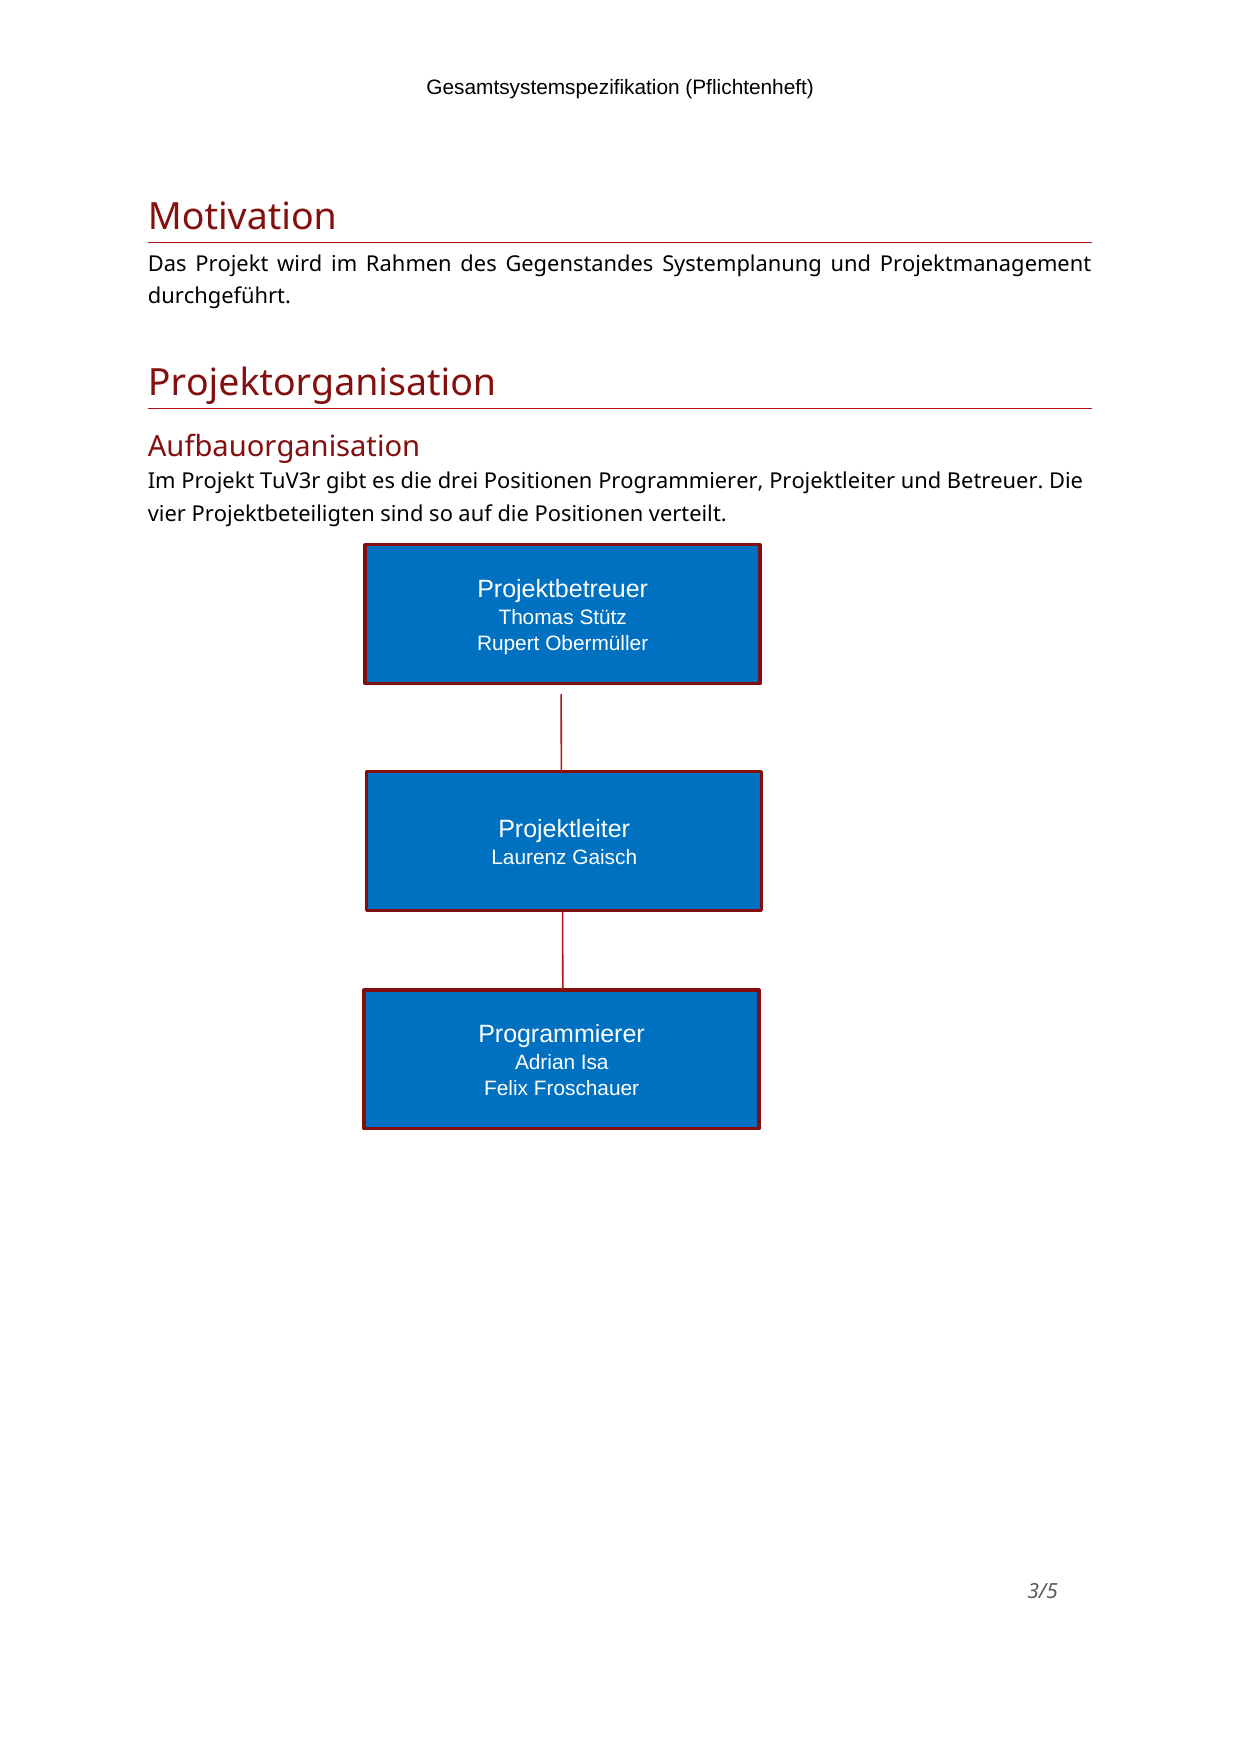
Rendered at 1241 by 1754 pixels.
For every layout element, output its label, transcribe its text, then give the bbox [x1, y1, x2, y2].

subtitle Projektorganisation [148, 355, 1092, 408]
subtitle Motivation [148, 189, 1092, 242]
text Das Projekt wird im Rahmen des Gegenstandes Systemplanung und Projektmanagement durchgeführt. [148, 248, 1092, 310]
text Im Projekt TuV3r gibt es die drei Positionen Programmierer, Projektleiter und Betreuer. Die vier Projektbeteiligten sind so auf die Positionen verteilt. [148, 465, 1092, 528]
subtitle Aufbauorganisation [148, 426, 1092, 465]
